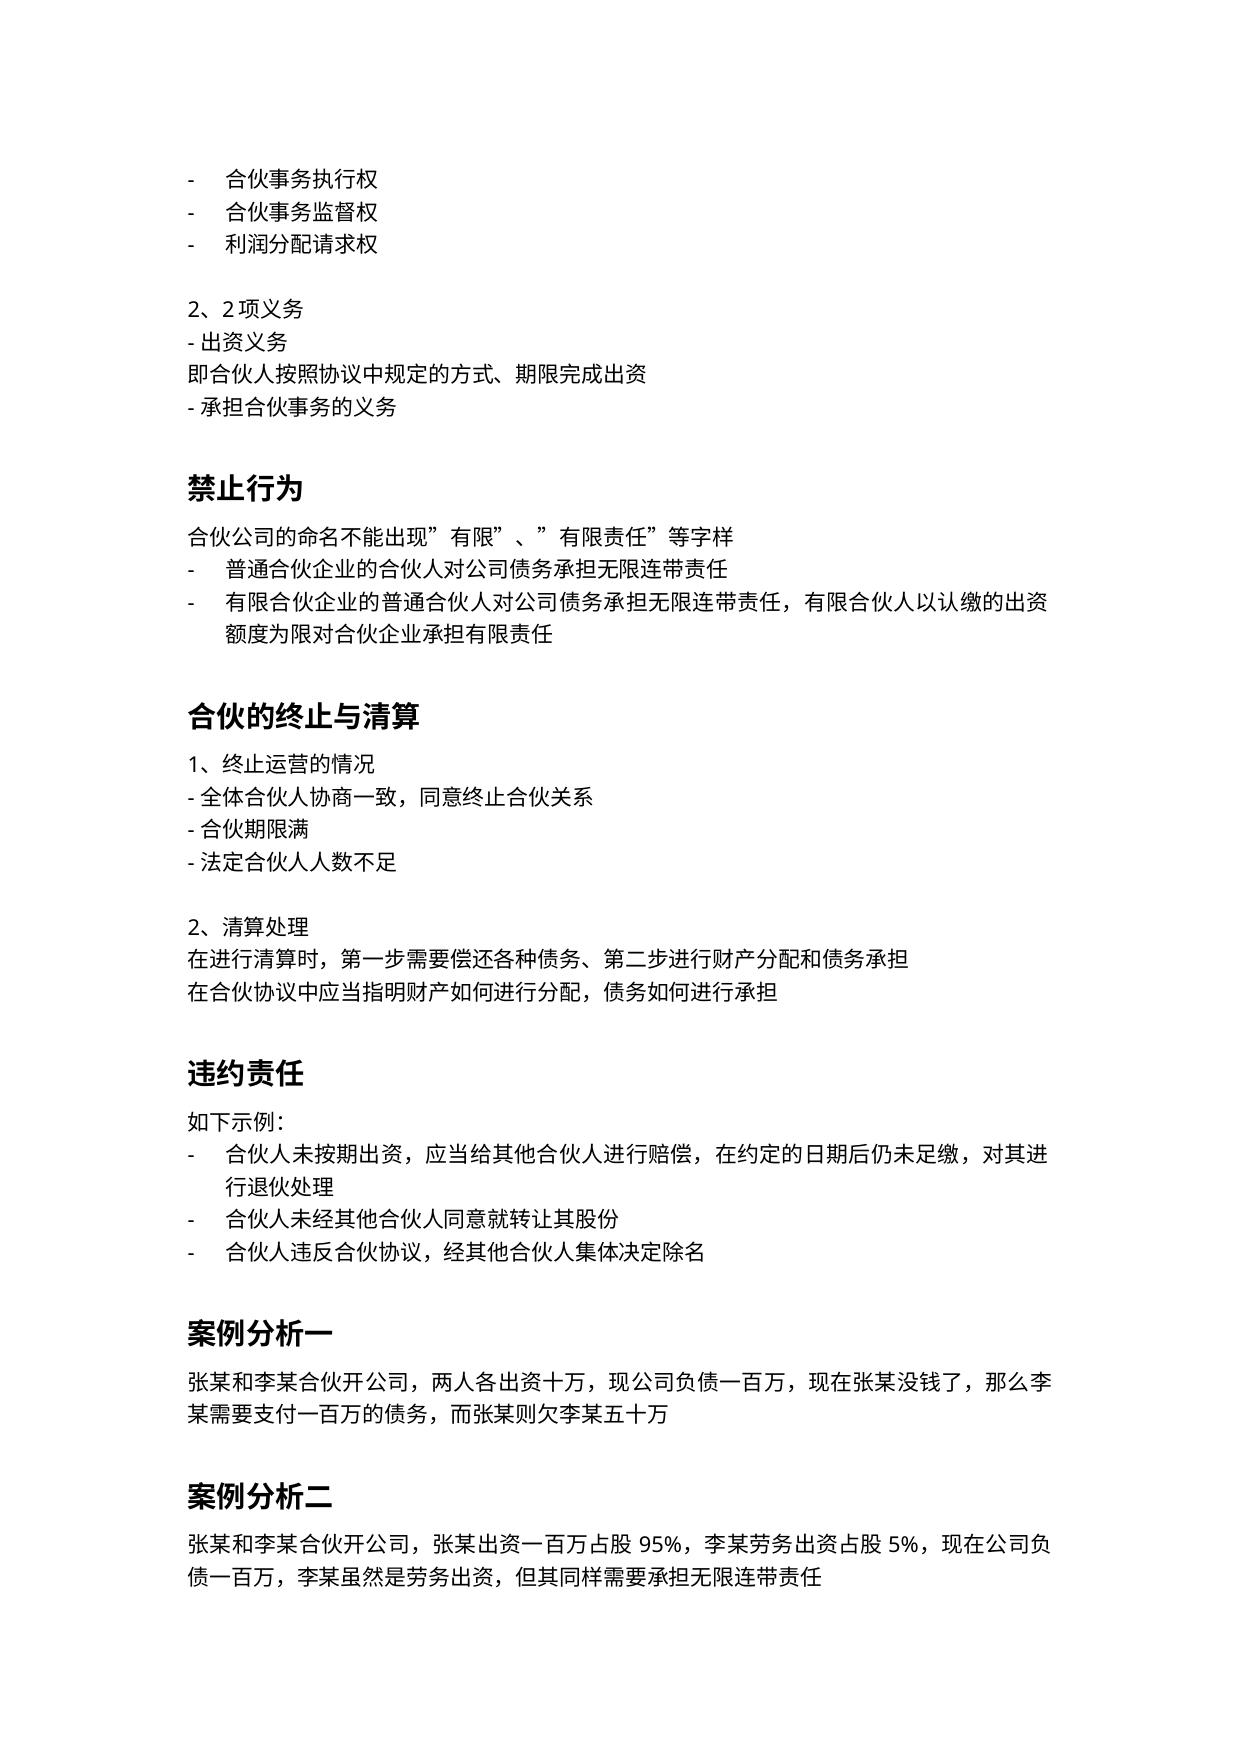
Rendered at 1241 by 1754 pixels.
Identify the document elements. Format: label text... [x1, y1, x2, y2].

list 合伙事务监督权 [187, 194, 1053, 227]
list 合伙人违反合伙协议，经其他合伙人集体决定除名 [187, 1234, 1053, 1267]
list 合伙人未经其他合伙人同意就转让其股份 [187, 1202, 1053, 1234]
text 张某和李某合伙开公司，两人各出资十万，现公司负债一百万，现在张某没钱了，那么李某需要支付一百万的债务，而张某则欠李某五十万 [187, 1364, 1053, 1429]
text - 法定合伙人人数不足 [187, 844, 1053, 877]
list 合伙事务执行权 [187, 162, 1053, 194]
list 合伙人未按期出资，应当给其他合伙人进行赔偿，在约定的日期后仍未足缴，对其进行退伙处理 [187, 1137, 1053, 1202]
list 利润分配请求权 [187, 227, 1053, 259]
text 2、清算处理 [187, 909, 1053, 942]
text 2、2项义务 [187, 292, 1053, 324]
text 在进行清算时，第一步需要偿还各种债务、第二步进行财产分配和债务承担 [187, 942, 1053, 974]
text 张某和李某合伙开公司，张某出资一百万占股95%，李某劳务出资占股5%，现在公司负债一百万，李某虽然是劳务出资，但其同样需要承担无限连带责任 [187, 1527, 1053, 1592]
text 案例分析一 [187, 1299, 1053, 1364]
list 有限合伙企业的普通合伙人对公司债务承担无限连带责任，有限合伙人以认缴的出资额度为限对合伙企业承担有限责任 [187, 584, 1053, 649]
text 合伙公司的命名不能出现”有限”、”有限责任”等字样 [187, 519, 1053, 552]
text 合伙的终止与清算 [187, 682, 1053, 747]
list 普通合伙企业的合伙人对公司债务承担无限连带责任 [187, 552, 1053, 584]
text - 出资义务 [187, 324, 1053, 357]
text 违约责任 [187, 1039, 1053, 1104]
text 案例分析二 [187, 1462, 1053, 1527]
text - 合伙期限满 [187, 812, 1053, 844]
text - 承担合伙事务的义务 [187, 389, 1053, 422]
text 在合伙协议中应当指明财产如何进行分配，债务如何进行承担 [187, 974, 1053, 1007]
text 禁止行为 [187, 454, 1053, 519]
text 1、终止运营的情况 [187, 747, 1053, 779]
text 如下示例： [187, 1104, 1053, 1137]
text 即合伙人按照协议中规定的方式、期限完成出资 [187, 357, 1053, 389]
text - 全体合伙人协商一致，同意终止合伙关系 [187, 779, 1053, 812]
